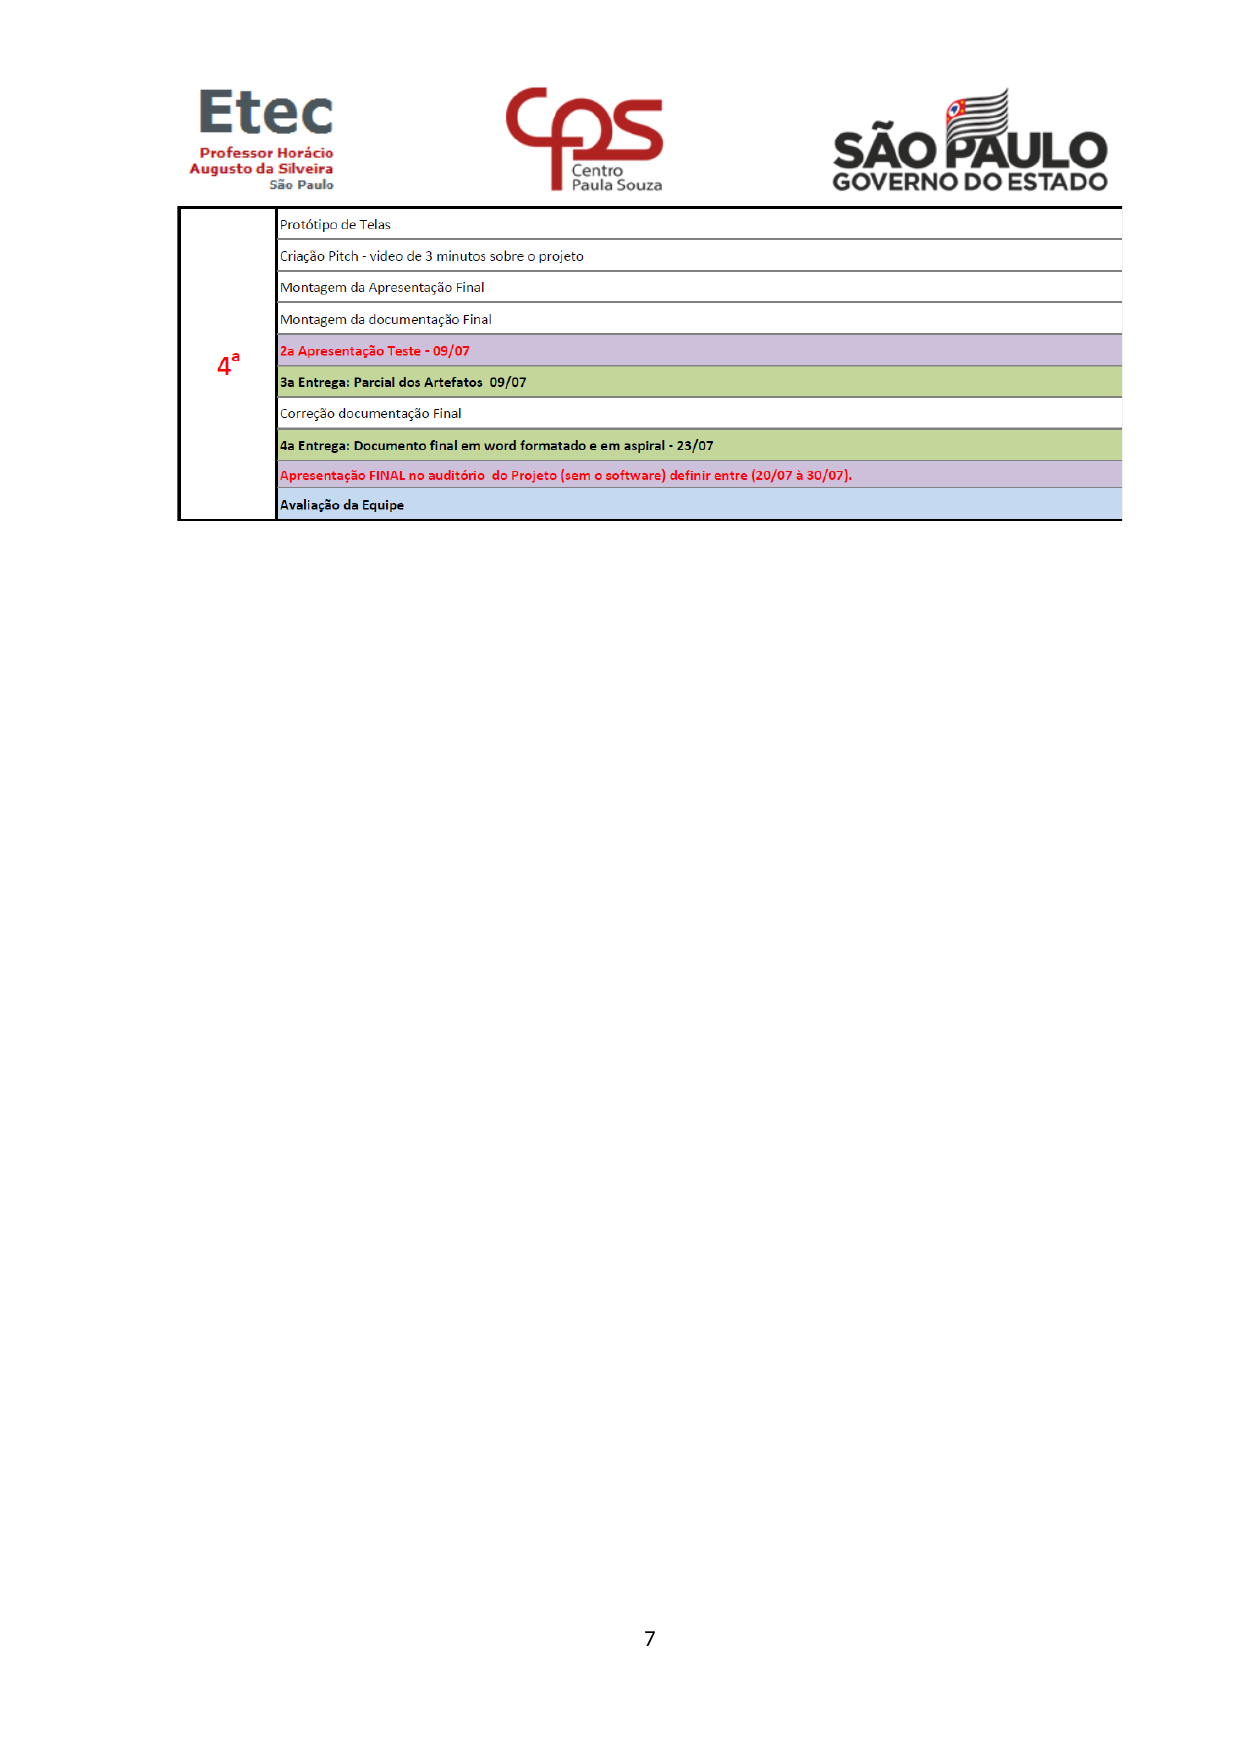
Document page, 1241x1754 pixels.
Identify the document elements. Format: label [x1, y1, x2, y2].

picture [177, 73, 1123, 521]
